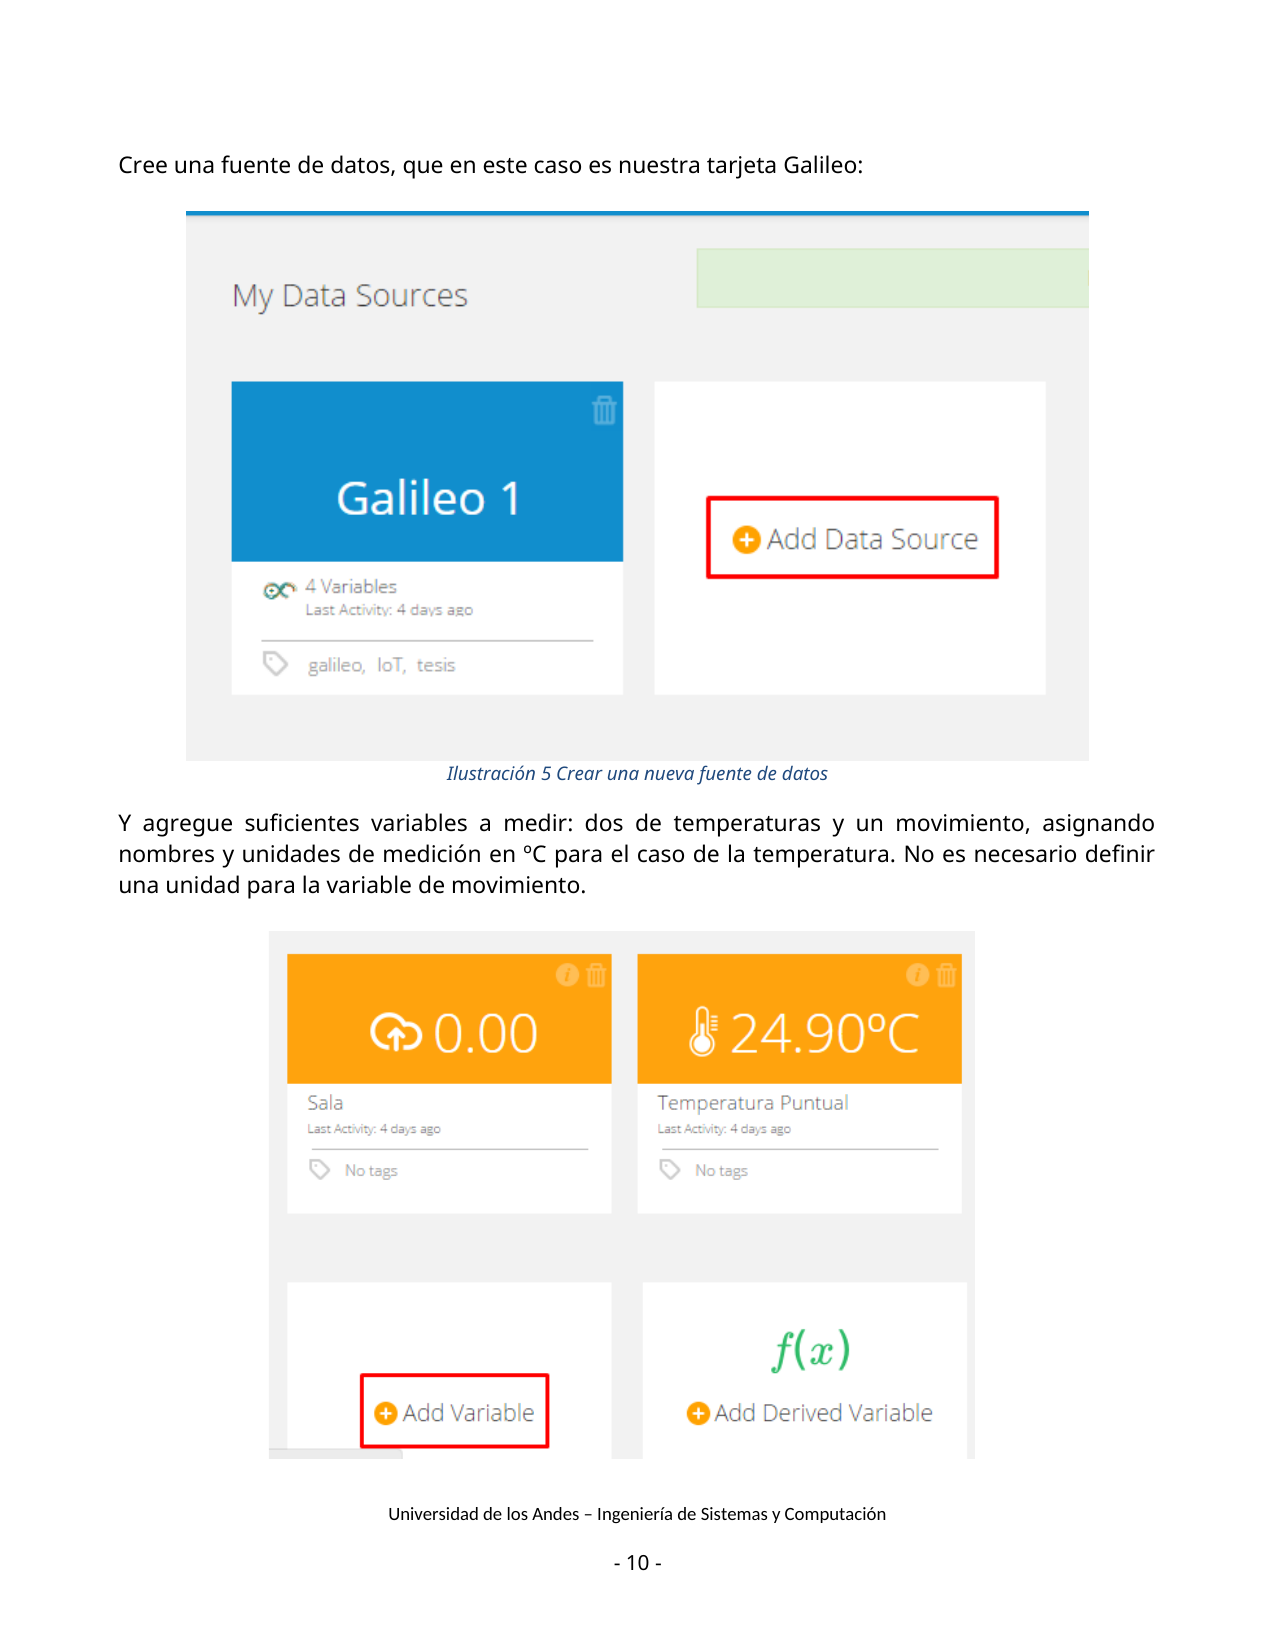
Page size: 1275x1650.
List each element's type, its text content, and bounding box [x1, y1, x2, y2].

text Cree una fuente de datos, que en este caso es nuestra tarjeta Galileo: [118, 149, 1157, 181]
text Y agregue suficientes variables a medir: dos de temperaturas y un movimiento, asignando nombres y unidades de medición en ºC para el caso de la temperatura. No es necesario definir una unidad para la variable de movimiento. [118, 807, 1157, 900]
picture [268, 931, 975, 1459]
text Ilustración 5 Crear una nueva fuente de datos [118, 760, 1157, 786]
picture [186, 211, 1089, 761]
